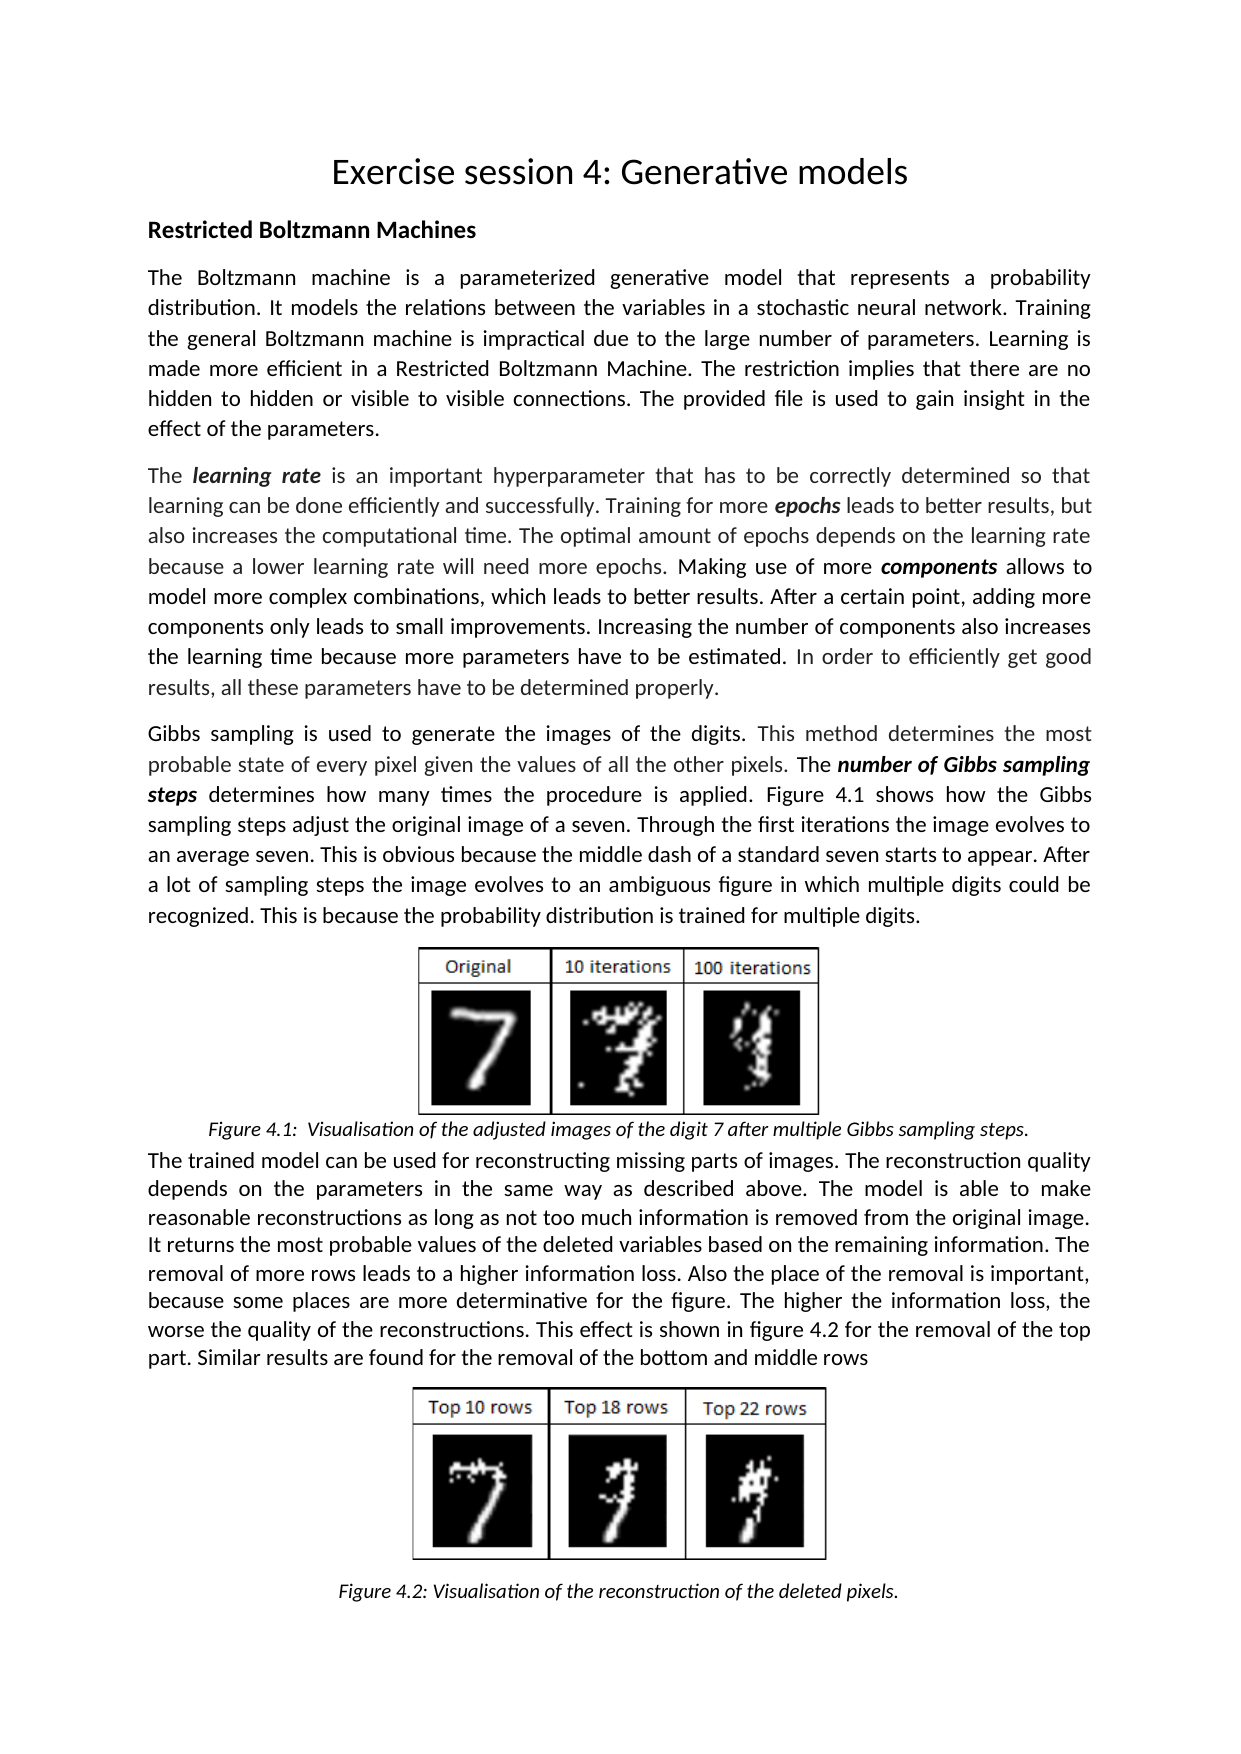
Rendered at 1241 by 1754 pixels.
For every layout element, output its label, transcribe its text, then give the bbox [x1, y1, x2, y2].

text Figure 4.2: Visualisation of the reconstruction of the deleted pixels. [148, 1579, 1093, 1604]
picture [412, 1387, 828, 1560]
picture [418, 947, 822, 1115]
text The Boltzmann machine is a parameterized generative model that represents a probability distribution. It models the relations between the variables in a stochastic neural network. Training the general Boltzmann machine is impractical due to the large number of parameters. Learning is made more efficient in a Restricted Boltzmann Machine. The restriction implies that there are no hidden to hidden or visible to visible connections. The provided file is used to gain insight in the effect of the parameters. [148, 263, 1093, 442]
text Restricted Boltzmann Machines [148, 214, 1093, 244]
text Exercise session 4: Generative models [148, 148, 1093, 193]
text The learning rate is an important hyperparameter that has to be correctly determined so that learning can be done efficiently and successfully. Training for more epochs leads to better results, but also increases the computational time. The optimal amount of epochs depends on the learning rate because a lower learning rate will need more epochs. Making use of more components allows to model more complex combinations, which leads to better results. After a certain point, adding more components only leads to small improvements. Increasing the number of components also increases the learning time because more parameters have to be estimated. In order to efficiently get good results, all these parameters have to be determined properly. [148, 550, 1093, 701]
text The trained model can be used for reconstructing missing parts of images. The reconstruction quality depends on the parameters in the same way as described above. The model is able to make reasonable reconstructions as long as not too much information is removed from the original image. It returns the most probable values of the deleted variables based on the remaining information. The removal of more rows leads to a higher information loss. Also the place of the removal is important, because some places are more determinative for the figure. The higher the information loss, the worse the quality of the reconstructions. This effect is shown in figure 4.2 for the removal of the top part. Similar results are found for the removal of the bottom and middle rows [148, 1147, 1093, 1371]
text The learning rate is an important hyperparameter that has to be correctly determined so that learning can be done efficiently and successfully. Training for more epochs leads to better results, but also increases the computational time. The optimal amount of epochs depends on the learning rate because a lower learning rate will need more epochs. Making use of more components allows to model more complex combinations, which leads to better results. After a certain point, adding more components only leads to small improvements. Increasing the number of components also increases the learning time because more parameters have to be estimated. In order to efficiently get good results, all these parameters have to be determined properly. [148, 461, 1093, 522]
text Figure 4.1: Visualisation of the adjusted images of the digit 7 after multiple Gibbs sampling steps. [148, 1117, 1093, 1142]
text Gibbs sampling is used to generate the images of the digits. This method determines the most probable state of every pixel given the values of all the other pixels. The number of Gibbs sampling steps determines how many times the procedure is applied. Figure 4.1 shows how the Gibbs sampling steps adjust the original image of a seven. Through the first iterations the image evolves to an average seven. This is obvious because the middle dash of a standard seven starts to appear. After a lot of sampling steps the image evolves to an ambiguous figure in which multiple digits could be recognized. This is because the probability distribution is trained for multiple digits. [148, 719, 1093, 929]
